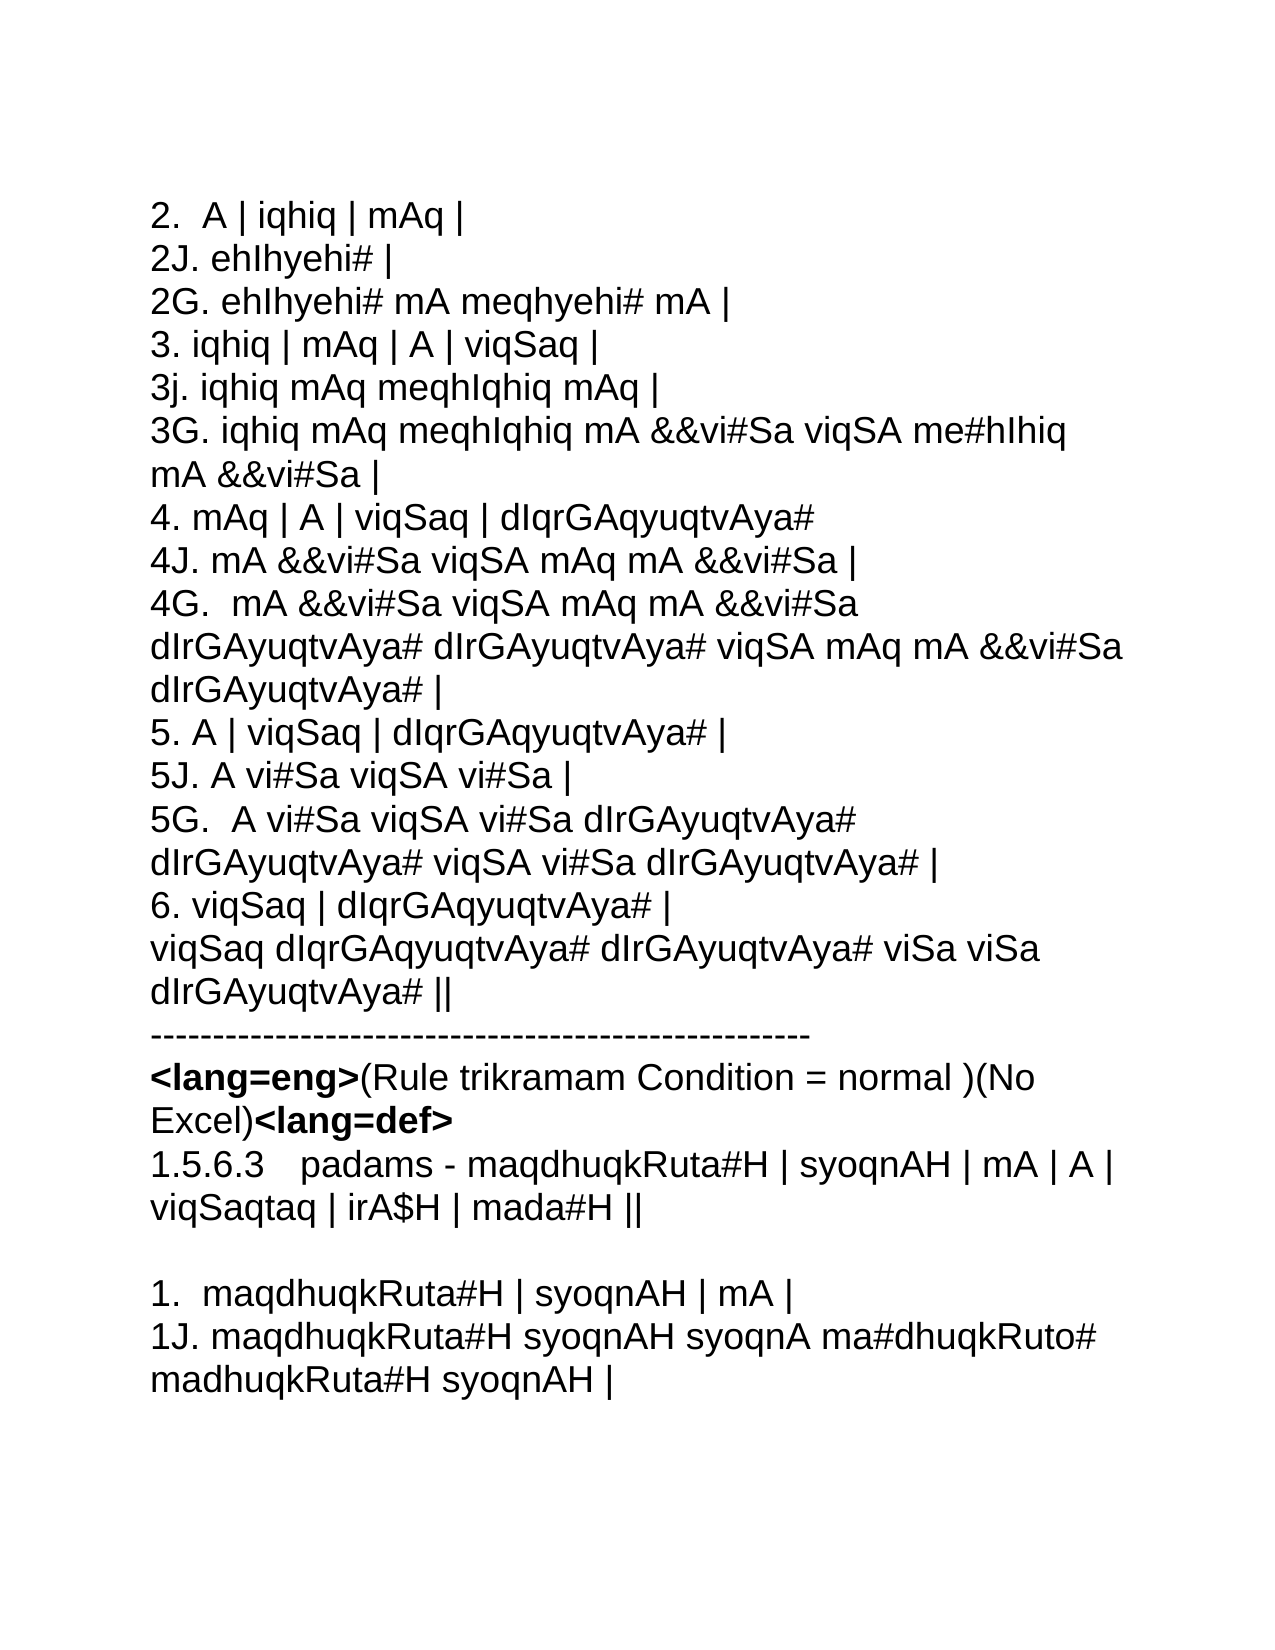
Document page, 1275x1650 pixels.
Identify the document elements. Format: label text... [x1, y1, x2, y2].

text 2J. ehIhyehi# | [150, 236, 1125, 279]
text <lang=eng>(Rule trikramam Condition = normal )(No Excel)<lang=def> [150, 1056, 1125, 1142]
text 2. A | iqhiq | mAq | [150, 193, 1125, 236]
text viqSaq dIqrGAqyuqtvAya# dIrGAyuqtvAya# viSa viSa dIrGAyuqtvAya# || [150, 926, 1125, 1012]
text 2G. ehIhyehi# mA meqhyehi# mA | [150, 279, 1125, 322]
text 6. viqSaq | dIqrGAqyuqtvAya# | [150, 883, 1125, 926]
text 5G. A vi#Sa viqSA vi#Sa dIrGAyuqtvAya# dIrGAyuqtvAya# viqSA vi#Sa dIrGAyuqtvAya# | [150, 797, 1125, 883]
text 1J. maqdhuqkRuta#H syoqnAH syoqnA ma#dhuqkRuto# madhuqkRuta#H syoqnAH | [150, 1314, 1125, 1401]
text 4. mAq | A | viqSaq | dIqrGAqyuqtvAya# [150, 495, 1125, 538]
text 3j. iqhiq mAq meqhIqhiq mAq | [150, 366, 1125, 409]
text 5. A | viqSaq | dIqrGAqyuqtvAya# | [150, 711, 1125, 754]
text 5J. A vi#Sa viqSA vi#Sa | [150, 754, 1125, 797]
text 4G. mA &&vi#Sa viqSA mAq mA &&vi#Sa dIrGAyuqtvAya# dIrGAyuqtvAya# viqSA mAq mA &&vi#Sa dIrGAyuqtvAya# | [150, 581, 1125, 711]
text 1.5.6.3 padams - maqdhuqkRuta#H | syoqnAH | mA | A | viqSaqtaq | irA$H | mada#H || [150, 1142, 1125, 1228]
text 3G. iqhiq mAq meqhIqhiq mA &&vi#Sa viqSA me#hIhiq mA &&vi#Sa | [150, 409, 1125, 495]
text 3. iqhiq | mAq | A | viqSaq | [150, 322, 1125, 366]
text ----------------------------------------------------- [150, 1012, 1125, 1056]
text 1. maqdhuqkRuta#H | syoqnAH | mA | [150, 1271, 1125, 1314]
text 4J. mA &&vi#Sa viqSA mAq mA &&vi#Sa | [150, 538, 1125, 581]
